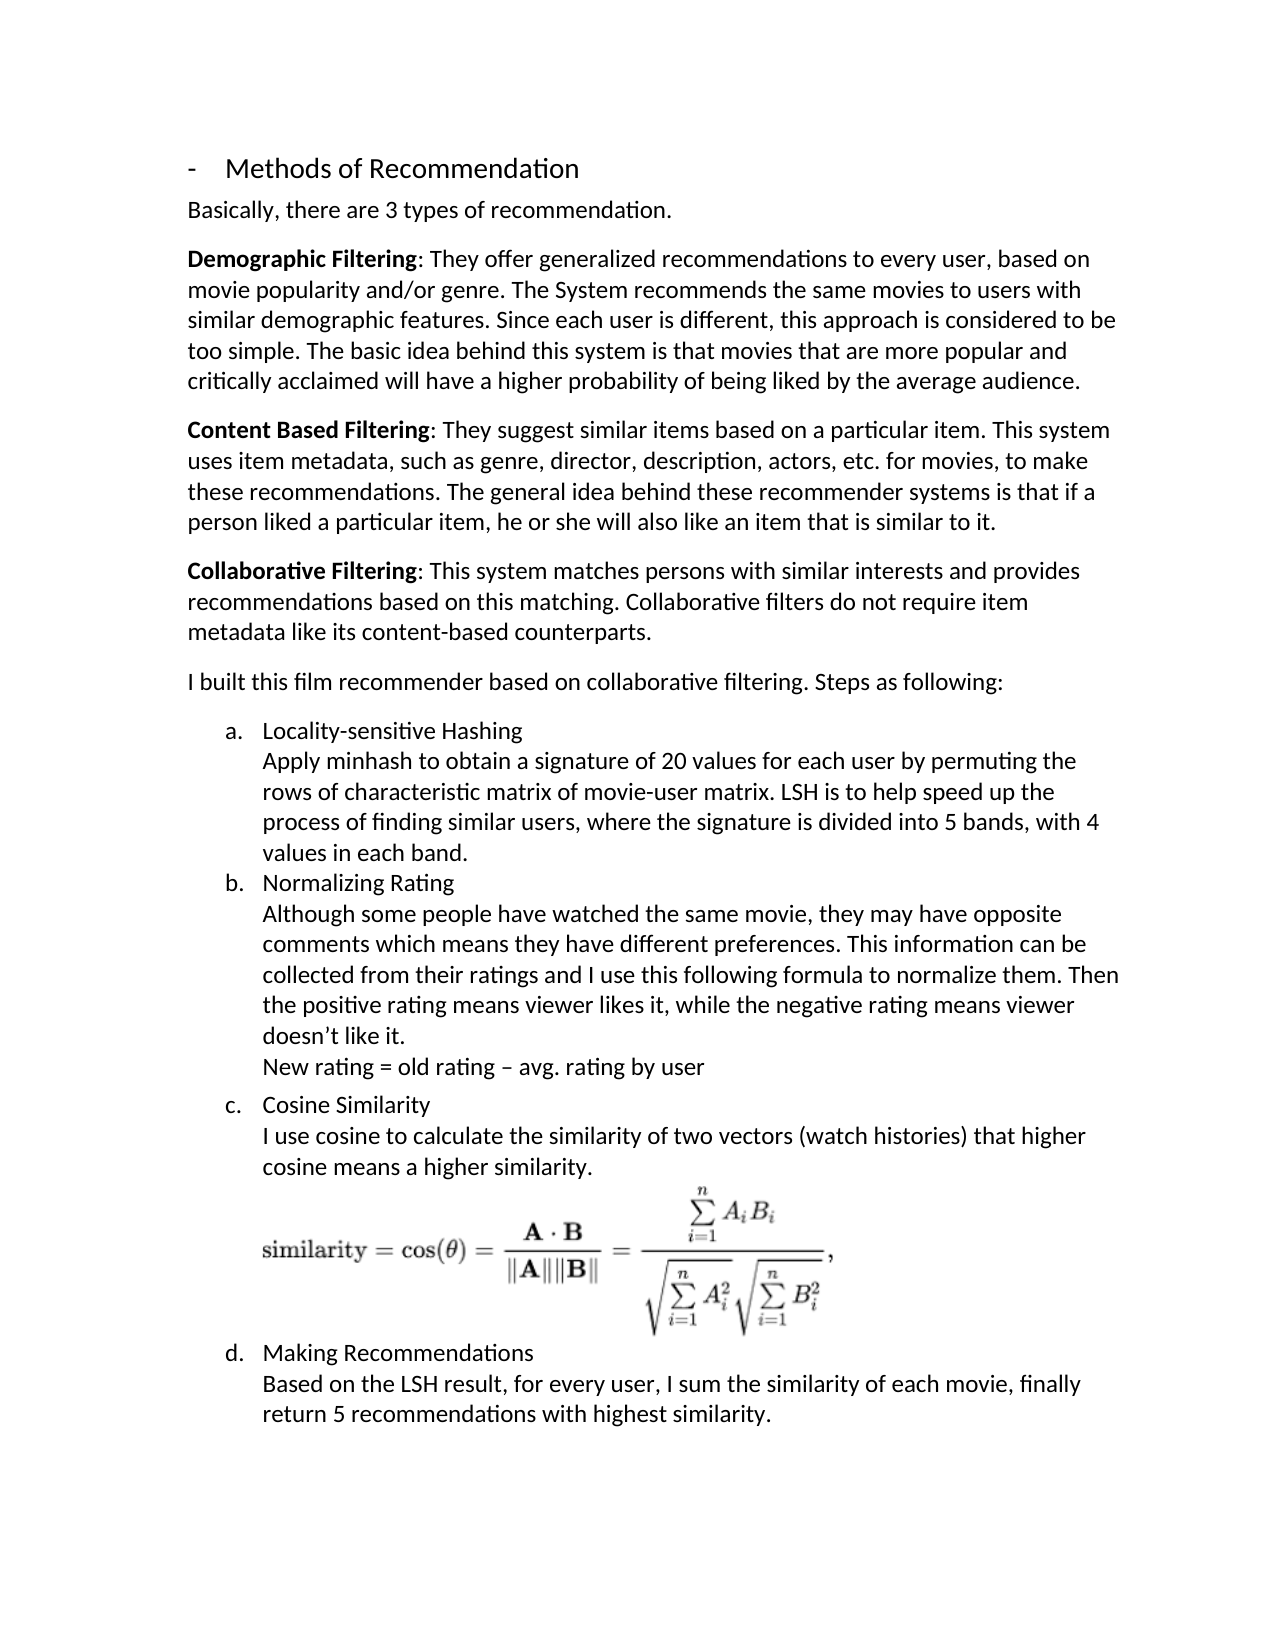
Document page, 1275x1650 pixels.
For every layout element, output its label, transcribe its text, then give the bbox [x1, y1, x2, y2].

text Based on the LSH result, for every user, I sum the similarity of each movie, finally return 5 recommendations with highest similarity. [262, 1368, 1125, 1429]
list Normalizing Rating [225, 868, 1125, 898]
text Apply minhash to obtain a signature of 20 values for each user by permuting the rows of characteristic matrix of movie-user matrix. LSH is to help speed up the process of finding similar users, where the signature is divided into 5 bands, with 4 values in each band. [262, 746, 1125, 868]
text Collaborative Filtering: This system matches persons with similar interests and provides recommendations based on this matching. Collaborative filters do not require item metadata like its content-based counterparts. [187, 555, 1125, 647]
list Cosine Similarity [225, 1089, 1125, 1120]
text I built this film recommender based on collaborative filtering. Steps as following: [187, 666, 1125, 696]
text Demographic Filtering: They offer generalized recommendations to every user, based on movie popularity and/or genre. The System recommends the same movies to users with similar demographic features. Since each user is different, this approach is considered to be too simple. The basic idea behind this system is that movies that are more popular and critically acclaimed will have a higher probability of being liked by the average audience. [187, 243, 1125, 396]
list Methods of Recommendation [187, 150, 1125, 186]
list Making Recommendations [225, 1337, 1125, 1368]
text Basically, there are 3 types of recommendation. [187, 194, 1125, 224]
text I use cosine to calculate the similarity of two vectors (watch histories) that higher cosine means a higher similarity. [262, 1120, 1125, 1181]
text Although some people have watched the same movie, they may have opposite comments which means they have different preferences. This information can be collected from their ratings and I use this following formula to normalize them. Then the positive rating means viewer likes it, while the negative rating means viewer doesn’t like it. [262, 898, 1125, 1051]
picture [262, 1181, 834, 1338]
list Locality-sensitive Hashing [225, 715, 1125, 746]
text Content Based Filtering: They suggest similar items based on a particular item. This system uses item metadata, such as genre, director, description, actors, etc. for movies, to make these recommendations. The general idea behind these recommender systems is that if a person liked a particular item, he or she will also like an item that is similar to it. [187, 414, 1125, 537]
text New rating = old rating – avg. rating by user [262, 1051, 1125, 1081]
